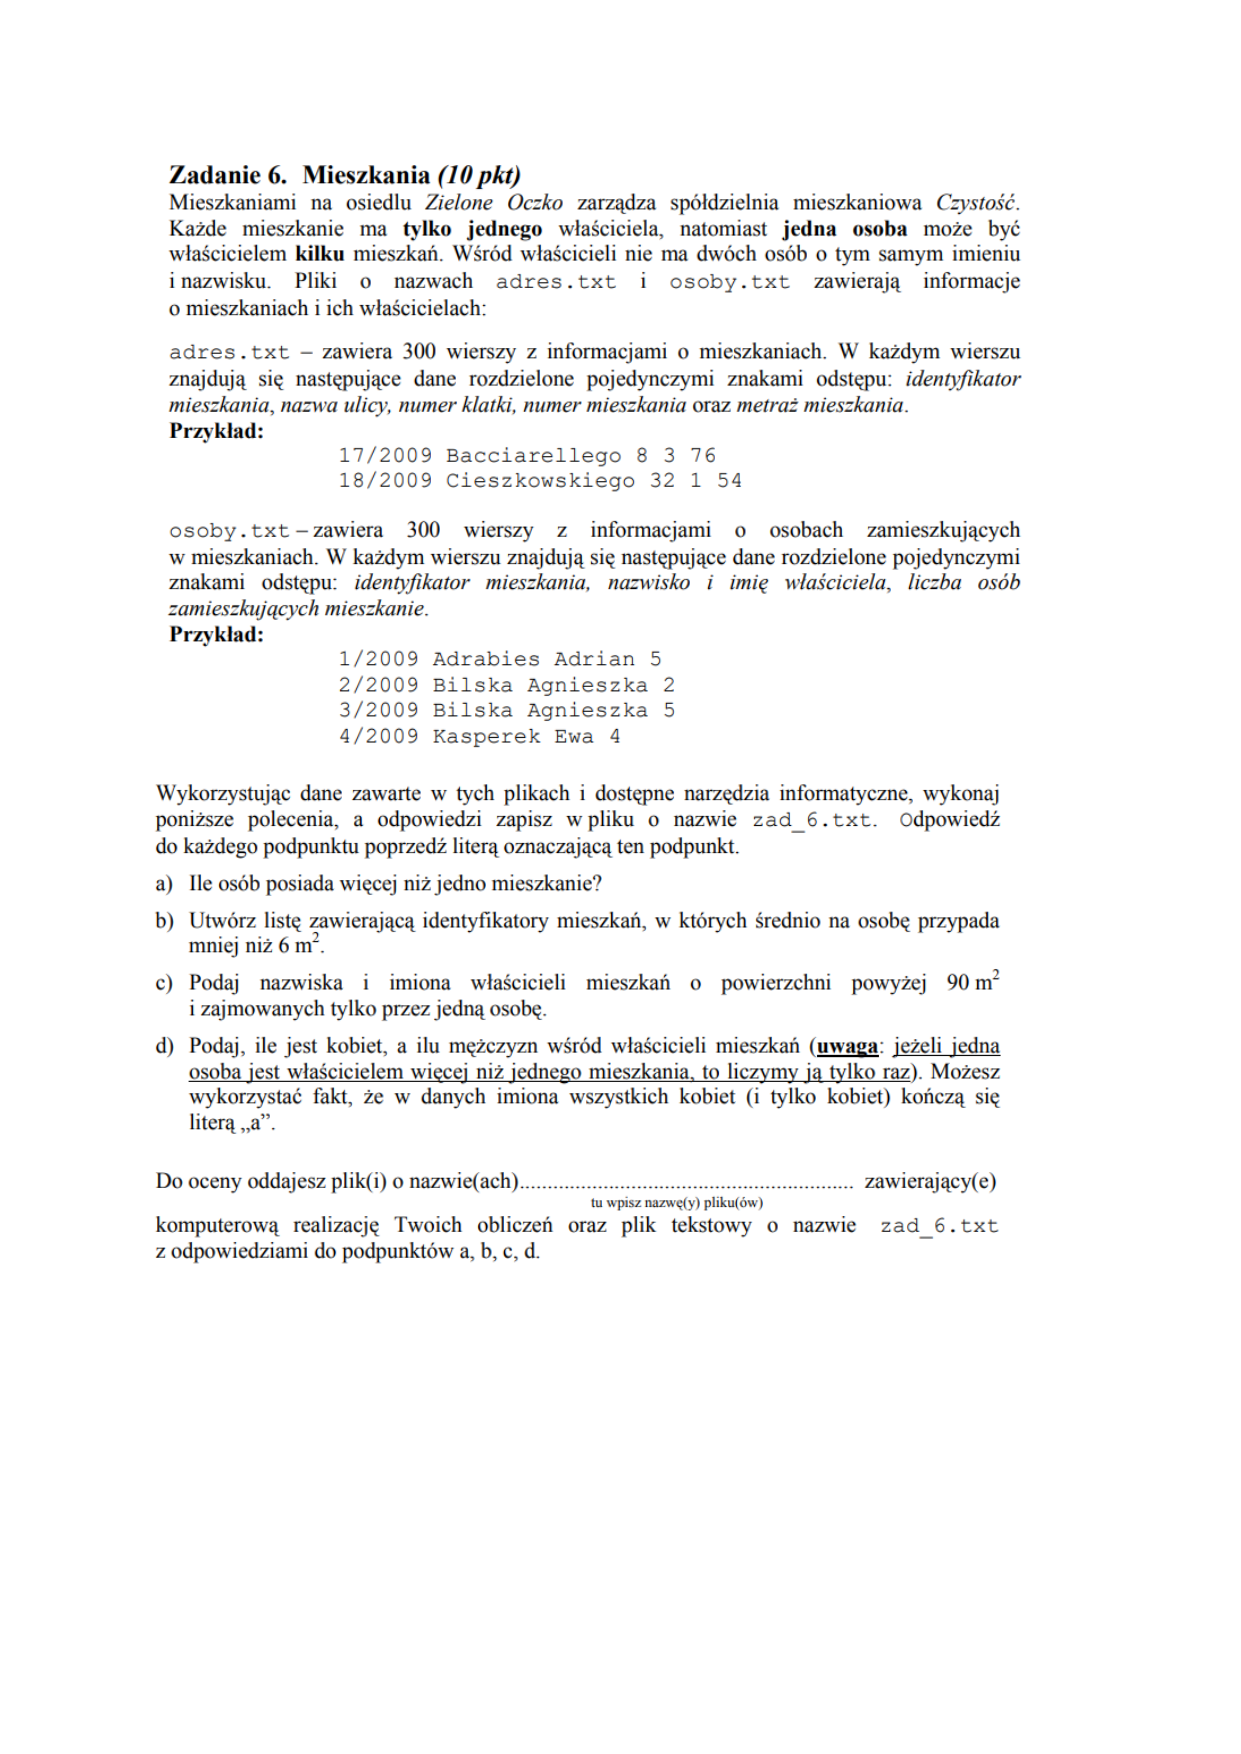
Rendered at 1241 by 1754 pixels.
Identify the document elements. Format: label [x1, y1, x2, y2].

picture [147, 147, 1093, 754]
picture [147, 772, 1093, 1268]
